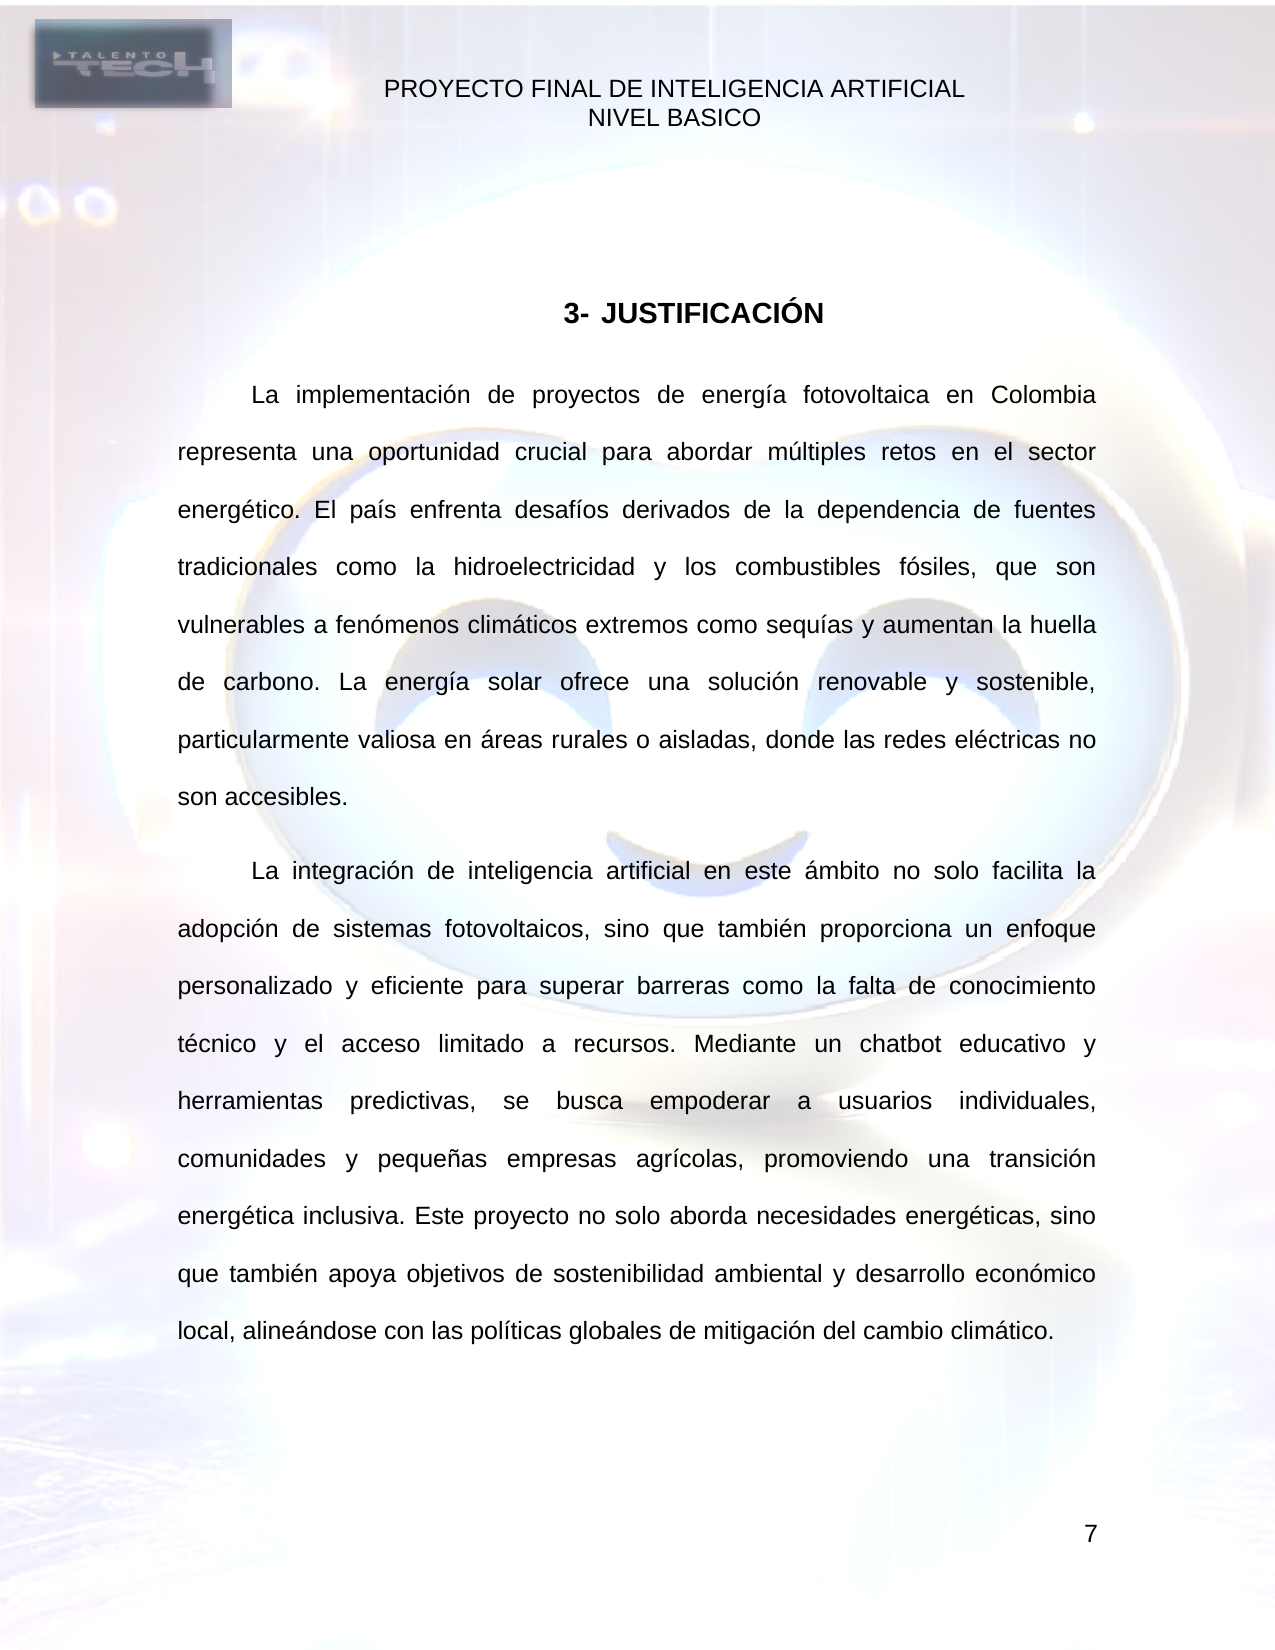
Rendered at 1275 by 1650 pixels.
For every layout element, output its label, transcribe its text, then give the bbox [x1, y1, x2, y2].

text La implementación de proyectos de energía fotovoltaica en Colombia representa una oportunidad crucial para abordar múltiples retos en el sector energético. El país enfrenta desafíos derivados de la dependencia de fuentes tradicionales como la hidroelectricidad y los combustibles fósiles, que son vulnerables a fenómenos climáticos extremos como sequías y aumentan la huella de carbono. La energía solar ofrece una solución renovable y sostenible, particularmente valiosa en áreas rurales o aisladas, donde las redes eléctricas no son accesibles. [177, 380, 1098, 811]
list JUSTIFICACIÓN [290, 296, 1098, 329]
text La integración de inteligencia artificial en este ámbito no solo facilita la adopción de sistemas fotovoltaicos, sino que también proporciona un enfoque personalizado y eficiente para superar barreras como la falta de conocimiento técnico y el acceso limitado a recursos. Mediante un chatbot educativo y herramientas predictivas, se busca empoderar a usuarios individuales, comunidades y pequeñas empresas agrícolas, promoviendo una transición energética inclusiva. Este proyecto no solo aborda necesidades energéticas, sino que también apoya objetivos de sostenibilidad ambiental y desarrollo económico local, alineándose con las políticas globales de mitigación del cambio climático. [177, 856, 1098, 1345]
